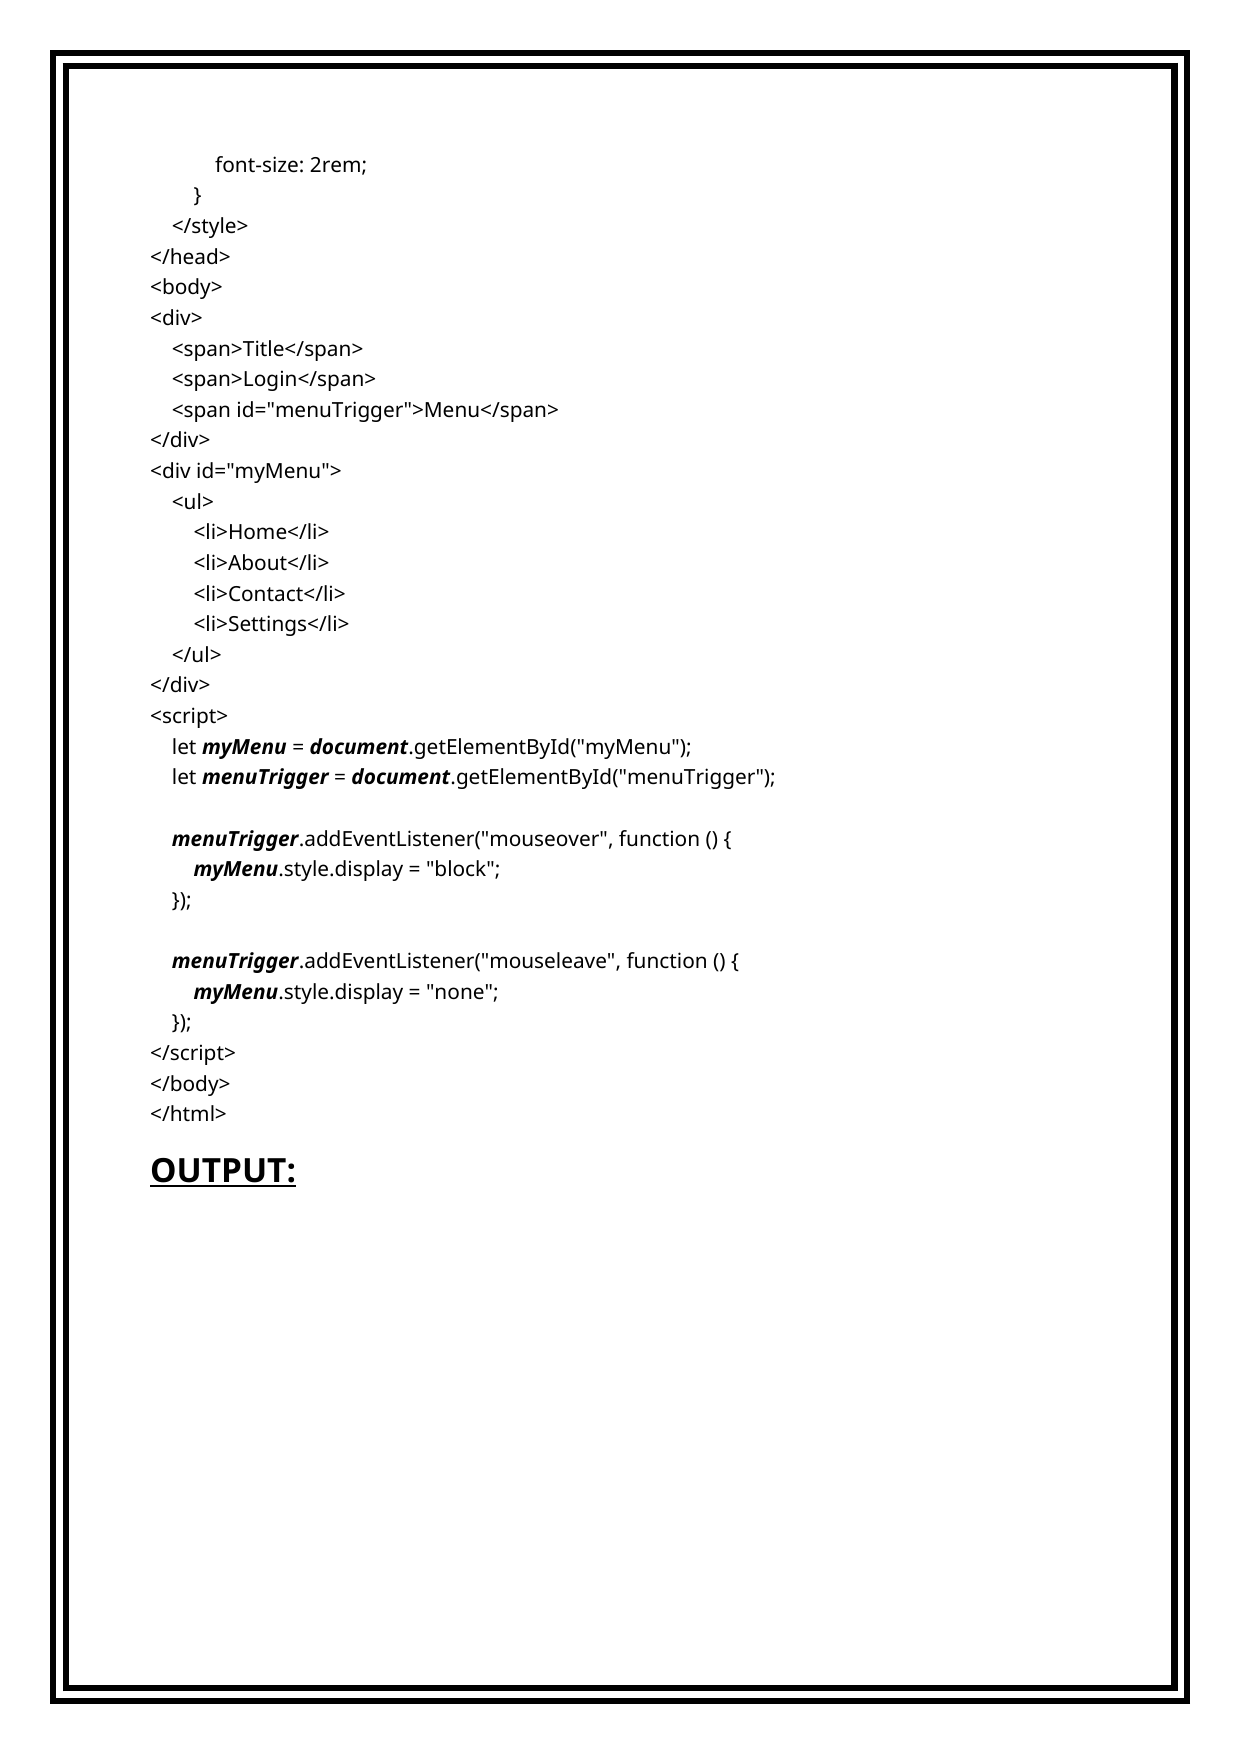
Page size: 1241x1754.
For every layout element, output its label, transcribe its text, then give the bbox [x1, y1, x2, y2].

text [150, 150, 1090, 1128]
text OUTPUT: [150, 1147, 1090, 1192]
